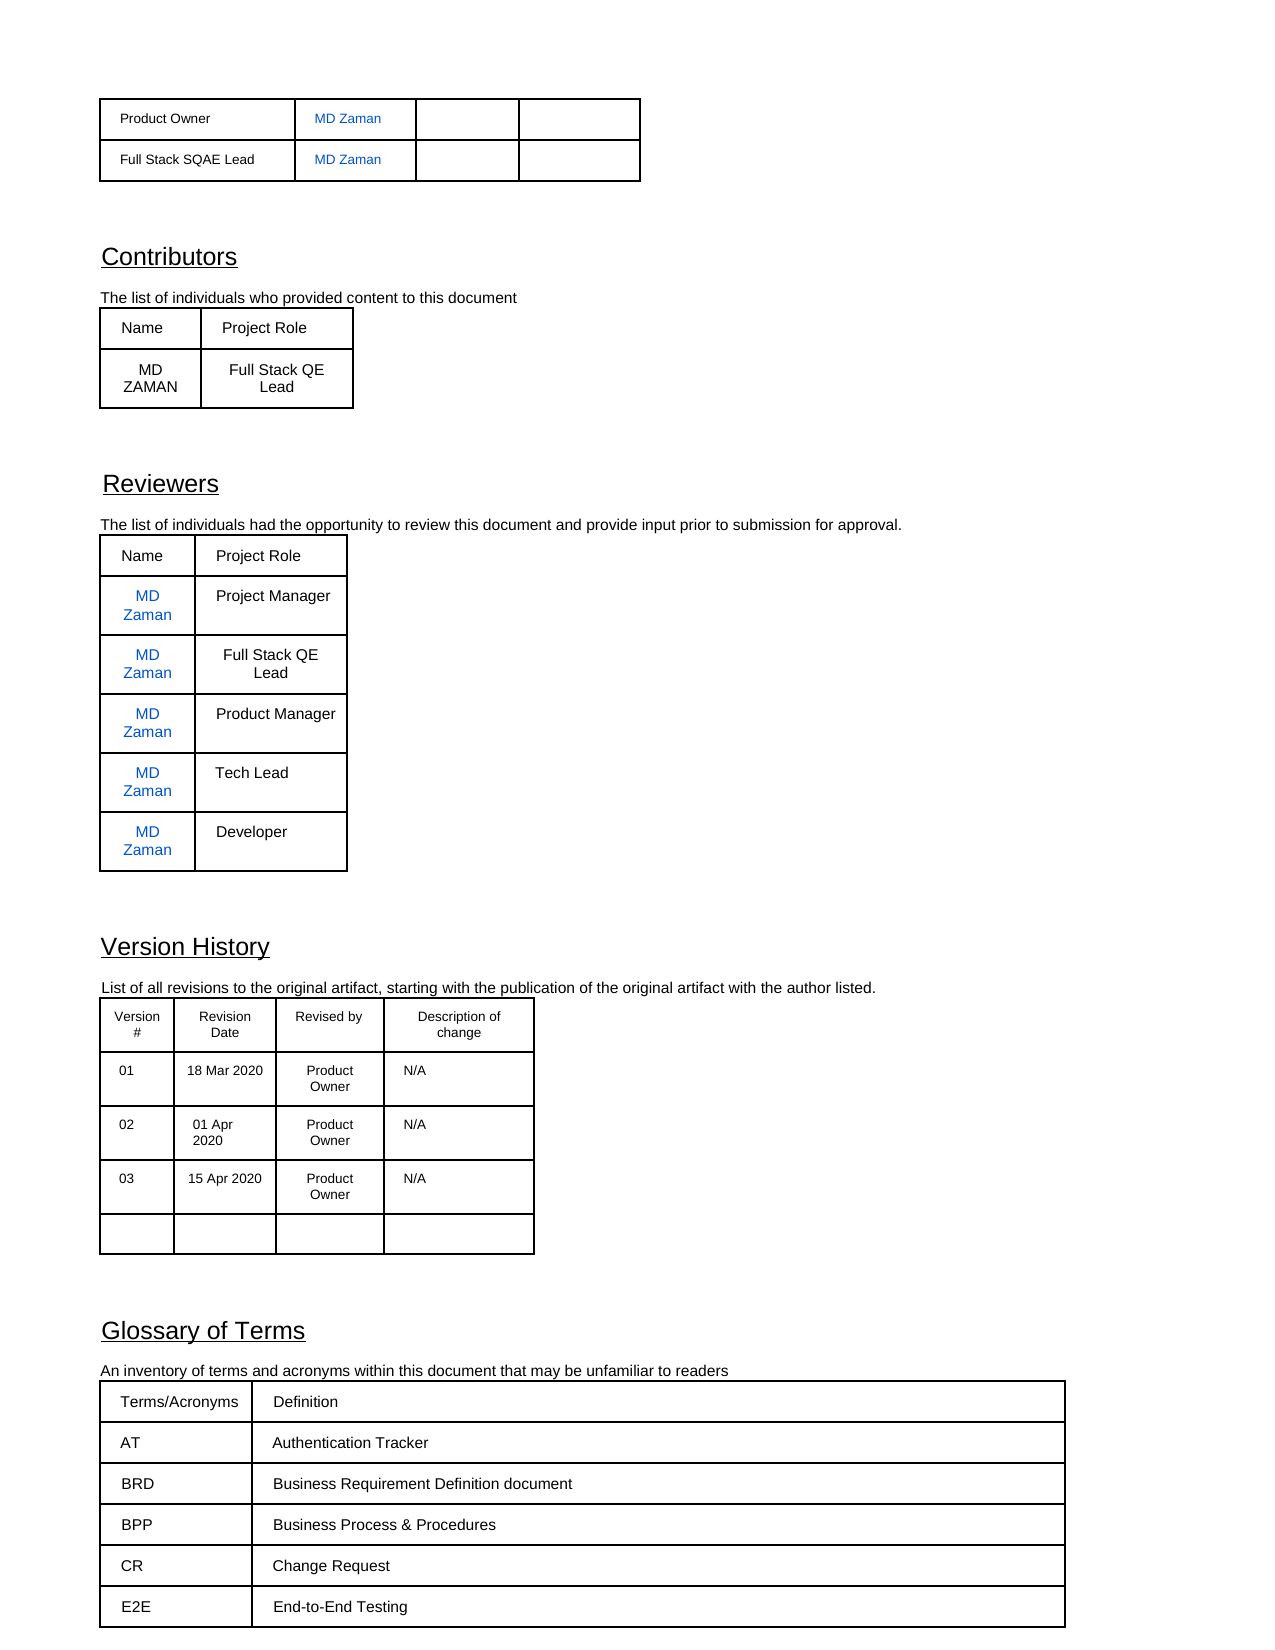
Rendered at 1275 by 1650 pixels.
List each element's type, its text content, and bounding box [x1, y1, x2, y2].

table_cell MD ZAMAN [101, 350, 200, 407]
table_header Revision Date [175, 999, 275, 1051]
table_cell MD Zaman [101, 695, 194, 752]
table_cell Product Manager [196, 695, 346, 752]
table_cell N/A [385, 1161, 533, 1212]
table_cell N/A [385, 1107, 533, 1158]
table_cell Product Owner [277, 1107, 383, 1158]
text List of all revisions to the original artifact, starting with the publication of the original artifact with the author listed. [101, 978, 1175, 997]
table_cell Tech Lead [196, 754, 346, 811]
text The list of individuals who provided content to this document [100, 289, 1175, 307]
table_cell 03 [101, 1161, 173, 1212]
text The list of individuals had the opportunity to review this document and provide input prior to submission for approval. [100, 516, 1175, 534]
table_cell 18 Mar 2020 [175, 1053, 275, 1104]
table_cell Full Stack QE Lead [202, 350, 352, 407]
table_cell 01 [101, 1053, 173, 1104]
table_header Name [101, 309, 200, 348]
table_cell MD Zaman [296, 100, 415, 139]
table_cell Project Manager [196, 577, 346, 634]
table_cell BPP [101, 1505, 251, 1544]
table_cell BRD [101, 1464, 251, 1503]
table_cell CR [101, 1546, 251, 1585]
table_header Revised by [277, 999, 383, 1051]
table_cell Product Owner [277, 1053, 383, 1104]
table_header Description of change [385, 999, 533, 1051]
text Reviewers [102, 469, 1175, 498]
table_cell Full Stack SQAE Lead [101, 141, 294, 180]
table_cell [520, 100, 639, 139]
table_cell Change Request [253, 1546, 1064, 1585]
table_cell [417, 100, 518, 139]
table_header Project Role [202, 309, 352, 348]
table_cell AT [101, 1423, 251, 1462]
table_cell [101, 1215, 173, 1253]
table_header Terms/Acronyms [101, 1382, 251, 1421]
table_cell [417, 141, 518, 180]
table_cell MD Zaman [101, 577, 194, 634]
text An inventory of terms and acronyms within this document that may be unfamiliar to readers [100, 1362, 1175, 1380]
table_cell [175, 1215, 275, 1253]
table_header Version # [101, 999, 173, 1051]
table_cell Full Stack QE Lead [196, 636, 346, 693]
table_cell MD Zaman [101, 754, 194, 811]
table_cell MD Zaman [296, 141, 415, 180]
table_cell [385, 1215, 533, 1253]
table_cell Product Owner [101, 100, 294, 139]
table_header Name [101, 536, 194, 575]
table_cell Business Requirement Definition document [253, 1464, 1064, 1503]
text Glossary of Terms [101, 1316, 1175, 1344]
table_header Definition [253, 1382, 1064, 1421]
text Version History [100, 932, 1175, 961]
table_cell N/A [385, 1053, 533, 1104]
table_cell [277, 1215, 383, 1253]
table_cell 01 Apr 2020 [175, 1107, 275, 1158]
table_cell Business Process & Procedures [253, 1505, 1064, 1544]
text Contributors [101, 242, 1175, 271]
table_cell 15 Apr 2020 [175, 1161, 275, 1212]
table_cell Product Owner [277, 1161, 383, 1212]
table_cell MD Zaman [101, 813, 194, 869]
table_cell 02 [101, 1107, 173, 1158]
table_cell MD Zaman [101, 636, 194, 693]
table_cell E2E [101, 1587, 251, 1626]
table_cell [520, 141, 639, 180]
table_cell End-to-End Testing [253, 1587, 1064, 1626]
table_header Project Role [196, 536, 346, 575]
table_cell Developer [196, 813, 346, 869]
table_cell Authentication Tracker [253, 1423, 1064, 1462]
